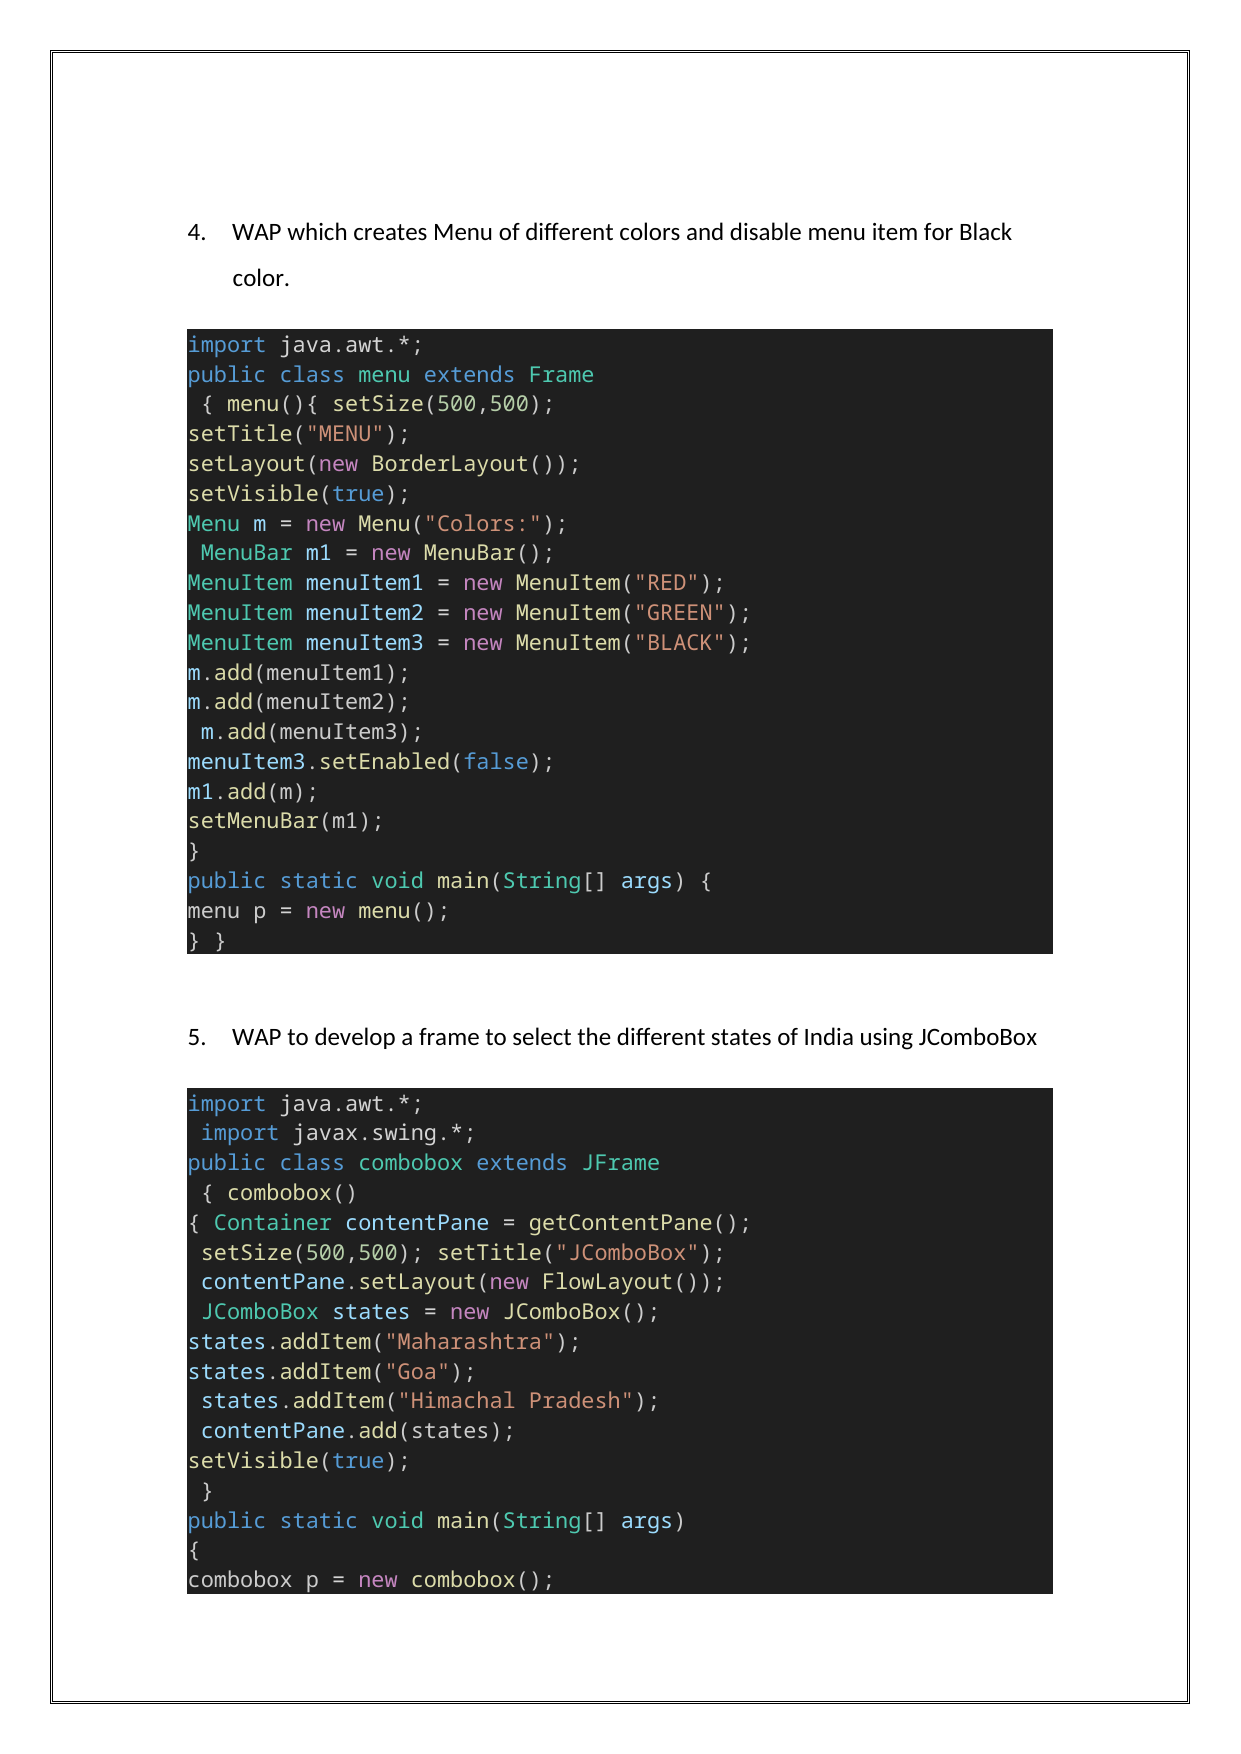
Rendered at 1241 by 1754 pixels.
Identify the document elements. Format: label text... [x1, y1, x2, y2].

text MenuItem menuItem1 = new MenuItem("RED"); [187, 567, 1053, 597]
text { [187, 1534, 1053, 1564]
text setVisible(true); [187, 1445, 1053, 1475]
text { menu(){ setSize(500,500); [187, 388, 1053, 418]
list WAP which creates Menu of different colors and disable menu item for Black color. [187, 217, 1053, 293]
text menuItem3.setEnabled(false); [187, 746, 1053, 776]
text setMenuBar(m1); [187, 806, 1053, 835]
text contentPane.add(states); [187, 1415, 1053, 1445]
text setLayout(new BorderLayout()); [187, 448, 1053, 478]
text import java.awt.*; [187, 1088, 1053, 1117]
text import java.awt.*; [187, 329, 1053, 359]
text { Container contentPane = getContentPane(); [187, 1207, 1053, 1237]
text m.add(menuItem1); [187, 657, 1053, 686]
text MenuItem menuItem2 = new MenuItem("GREEN"); [187, 597, 1053, 627]
text menu p = new menu(); [187, 895, 1053, 925]
text MenuItem menuItem3 = new MenuItem("BLACK"); [187, 627, 1053, 657]
text public class combobox extends JFrame [187, 1147, 1053, 1177]
text } } [187, 925, 1053, 954]
text states.addItem("Himachal Pradesh"); [187, 1386, 1053, 1415]
text states.addItem("Goa"); [187, 1356, 1053, 1386]
text public static void main(String[] args) { [187, 865, 1053, 895]
list WAP to develop a frame to select the different states of India using JComboBox [187, 1021, 1053, 1052]
text setVisible(true); [187, 478, 1053, 508]
text setTitle("MENU"); [187, 418, 1053, 448]
text m.add(menuItem2); [187, 686, 1053, 716]
text import javax.swing.*; [187, 1117, 1053, 1147]
text contentPane.setLayout(new FlowLayout()); [187, 1266, 1053, 1296]
text } [187, 1475, 1053, 1505]
text public class menu extends Frame [187, 359, 1053, 388]
text MenuBar m1 = new MenuBar(); [187, 537, 1053, 567]
text Menu m = new Menu("Colors:"); [187, 508, 1053, 537]
text JComboBox states = new JComboBox(); [187, 1296, 1053, 1326]
text setSize(500,500); setTitle("JComboBox"); [187, 1237, 1053, 1266]
text combobox p = new combobox(); [187, 1564, 1053, 1594]
text m.add(menuItem3); [187, 716, 1053, 746]
text m1.add(m); [187, 776, 1053, 806]
text states.addItem("Maharashtra"); [187, 1326, 1053, 1356]
text } [187, 835, 1053, 865]
text public static void main(String[] args) [187, 1505, 1053, 1534]
text { combobox() [187, 1177, 1053, 1207]
